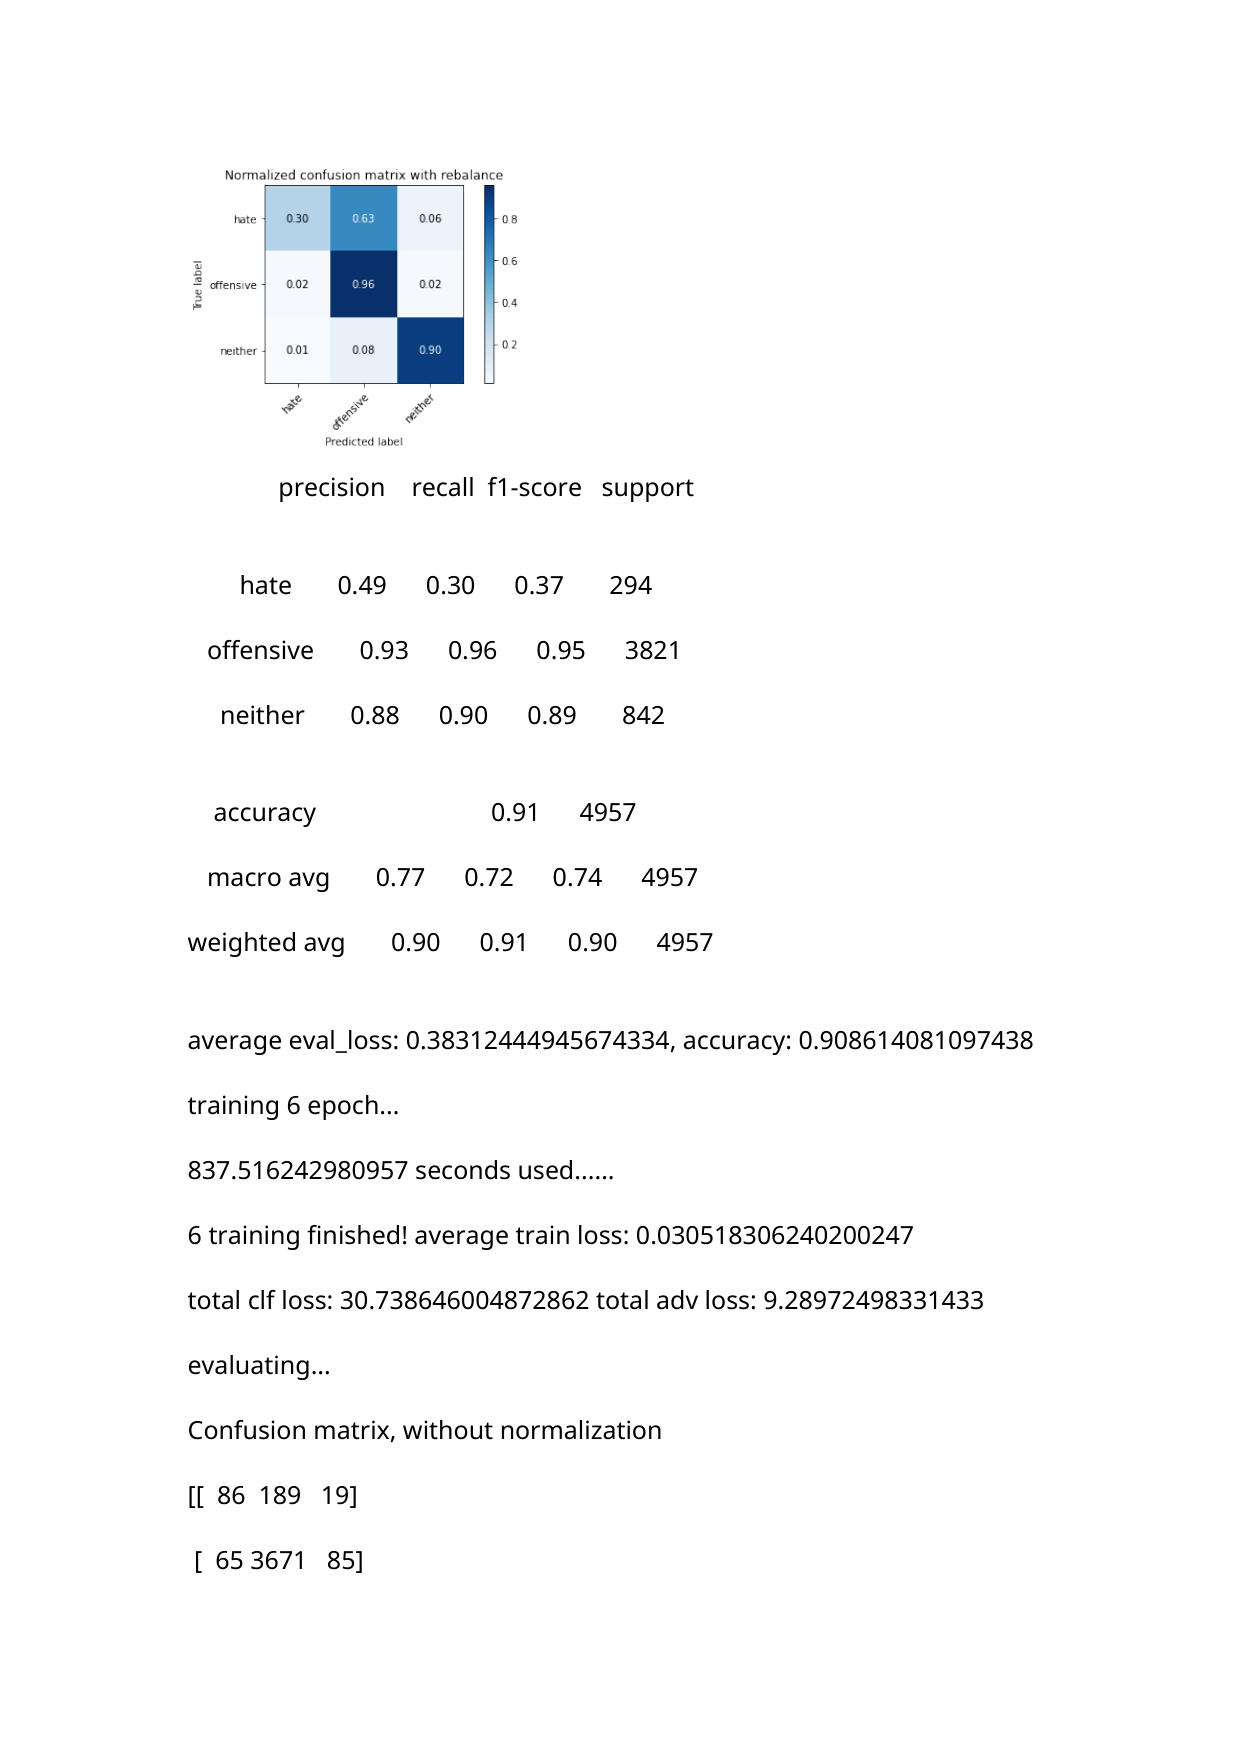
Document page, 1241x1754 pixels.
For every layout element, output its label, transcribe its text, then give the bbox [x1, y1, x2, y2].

text hate 0.49 0.30 0.37 294 [187, 552, 1053, 617]
text [ 65 3671 85] [187, 1527, 1053, 1592]
text evaluating... [187, 1332, 1053, 1397]
text 837.516242980957 seconds used...... [187, 1137, 1053, 1202]
text macro avg 0.77 0.72 0.74 4957 [187, 844, 1053, 909]
text average eval_loss: 0.38312444945674334, accuracy: 0.908614081097438 [187, 1007, 1053, 1072]
picture [187, 162, 525, 454]
text 6 training finished! average train loss: 0.030518306240200247 [187, 1202, 1053, 1267]
text accuracy 0.91 4957 [187, 779, 1053, 844]
text offensive 0.93 0.96 0.95 3821 [187, 617, 1053, 682]
text weighted avg 0.90 0.91 0.90 4957 [187, 909, 1053, 974]
text total clf loss: 30.738646004872862 total adv loss: 9.28972498331433 [187, 1267, 1053, 1332]
text neither 0.88 0.90 0.89 842 [187, 682, 1053, 747]
text Confusion matrix, without normalization [187, 1397, 1053, 1462]
text precision recall f1-score support [187, 454, 1053, 519]
text [[ 86 189 19] [187, 1462, 1053, 1527]
text training 6 epoch... [187, 1072, 1053, 1137]
